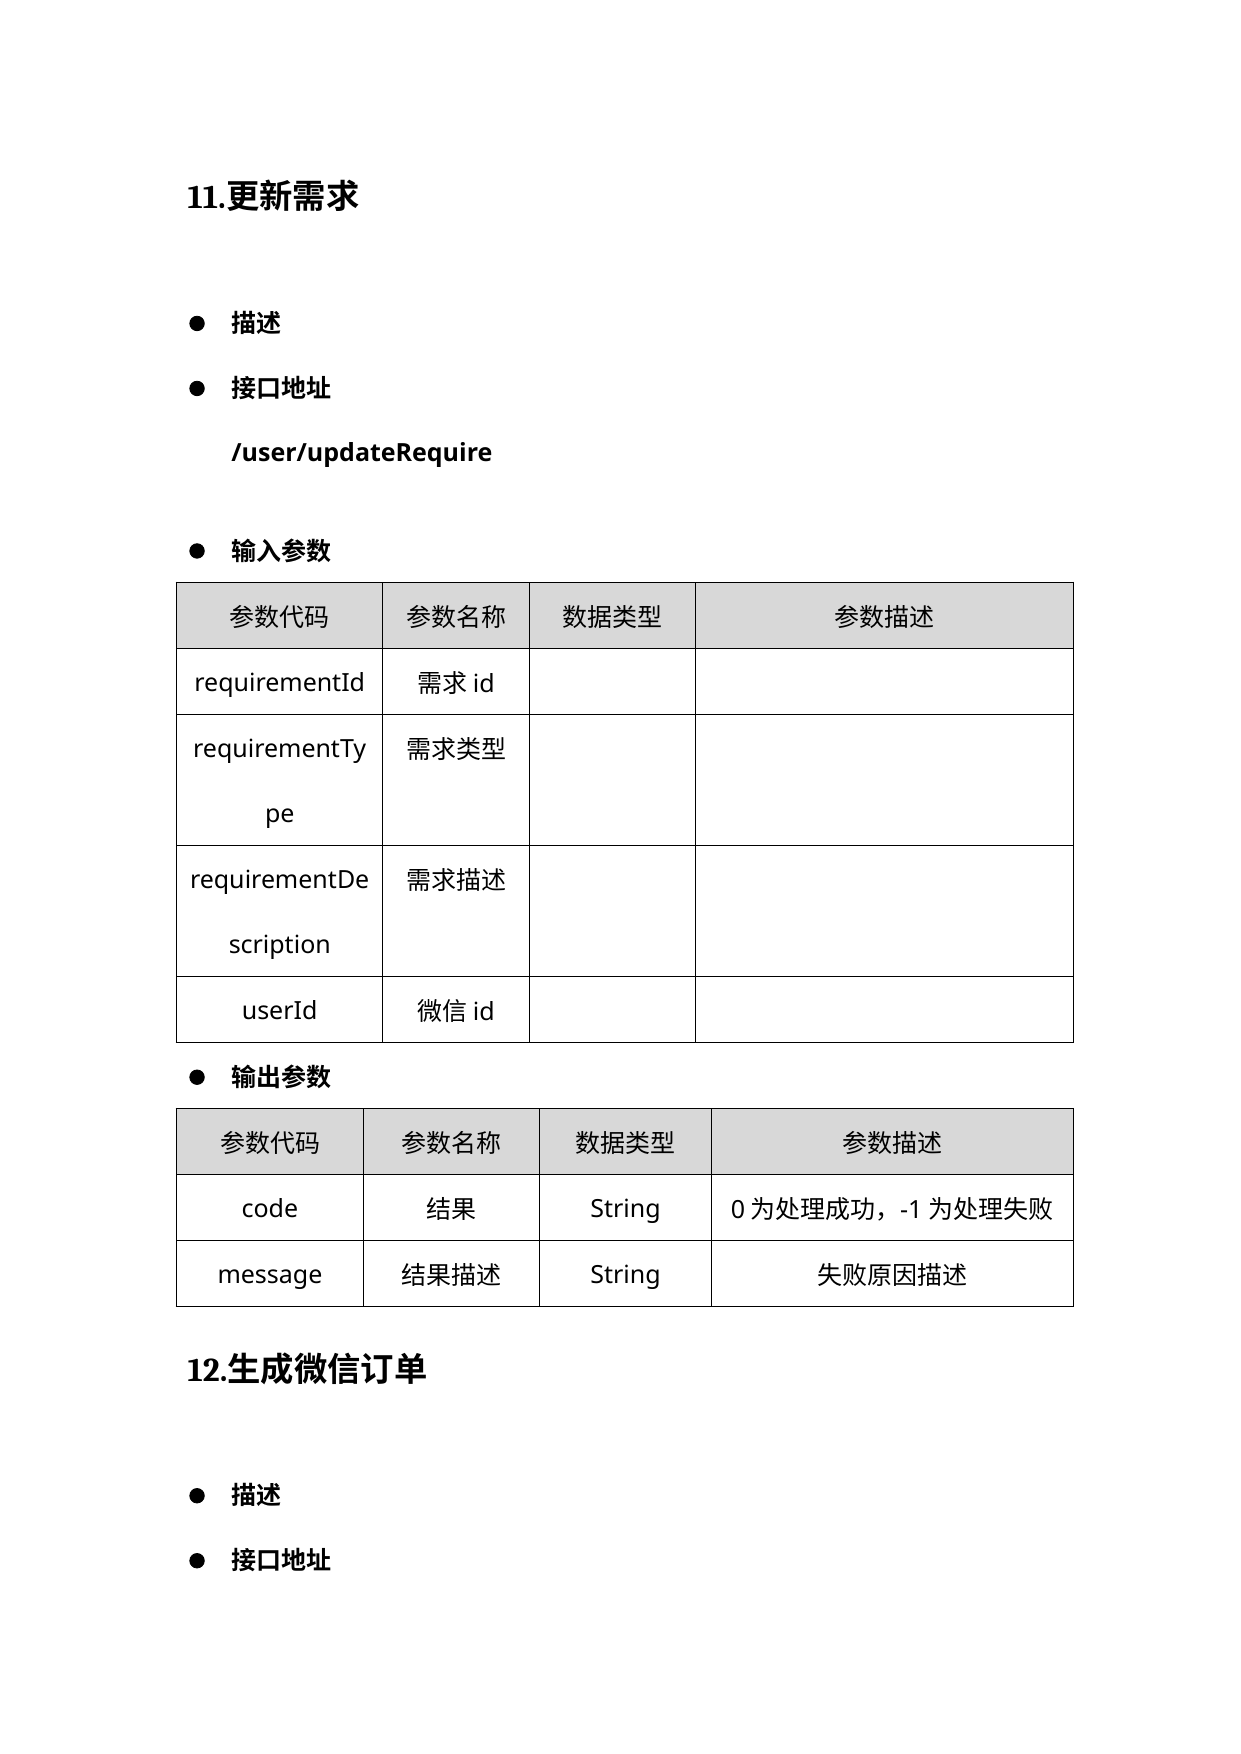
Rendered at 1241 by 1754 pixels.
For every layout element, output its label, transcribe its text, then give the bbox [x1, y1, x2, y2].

table_cell [696, 846, 1073, 976]
list 输出参数 [187, 1043, 1053, 1108]
table_cell [530, 977, 695, 1042]
table_cell [530, 846, 695, 976]
subtitle 11.更新需求 [187, 162, 1053, 227]
table_cell userId [177, 977, 382, 1042]
table_cell requirementId [177, 649, 382, 714]
subtitle 12.生成微信订单 [187, 1334, 1053, 1399]
table_cell requirementDescription [177, 846, 382, 976]
list 输入参数 [187, 517, 1053, 582]
table_header 参数描述 [712, 1109, 1073, 1174]
table_header 参数代码 [177, 1109, 363, 1174]
table_cell 结果描述 [364, 1241, 539, 1306]
table_cell 失败原因描述 [712, 1241, 1073, 1306]
table_cell message [177, 1241, 363, 1306]
list 接口地址 [187, 1526, 1053, 1591]
table_cell [696, 649, 1073, 714]
table_header 参数代码 [177, 583, 382, 648]
table_header 数据类型 [530, 583, 695, 648]
table_cell code [177, 1175, 363, 1240]
table_cell [696, 977, 1073, 1042]
table_cell [530, 649, 695, 714]
table_cell 微信id [383, 977, 529, 1042]
text /user/updateRequire [231, 419, 1053, 484]
table_cell 结果 [364, 1175, 539, 1240]
table_header 参数描述 [696, 583, 1073, 648]
table_header 参数名称 [364, 1109, 539, 1174]
list 描述 [187, 289, 1053, 354]
table_cell String [540, 1241, 711, 1306]
table_cell 0为处理成功，-1 为处理失败 [712, 1175, 1073, 1240]
table_cell String [540, 1175, 711, 1240]
list 接口地址 [187, 354, 1053, 419]
table_cell [530, 715, 695, 845]
list 描述 [187, 1461, 1053, 1526]
table_header 参数名称 [383, 583, 529, 648]
table_cell 需求类型 [383, 715, 529, 845]
table_cell 需求id [383, 649, 529, 714]
table_header 数据类型 [540, 1109, 711, 1174]
table_cell [696, 715, 1073, 845]
table_cell requirementType [177, 715, 382, 845]
table_cell 需求描述 [383, 846, 529, 976]
